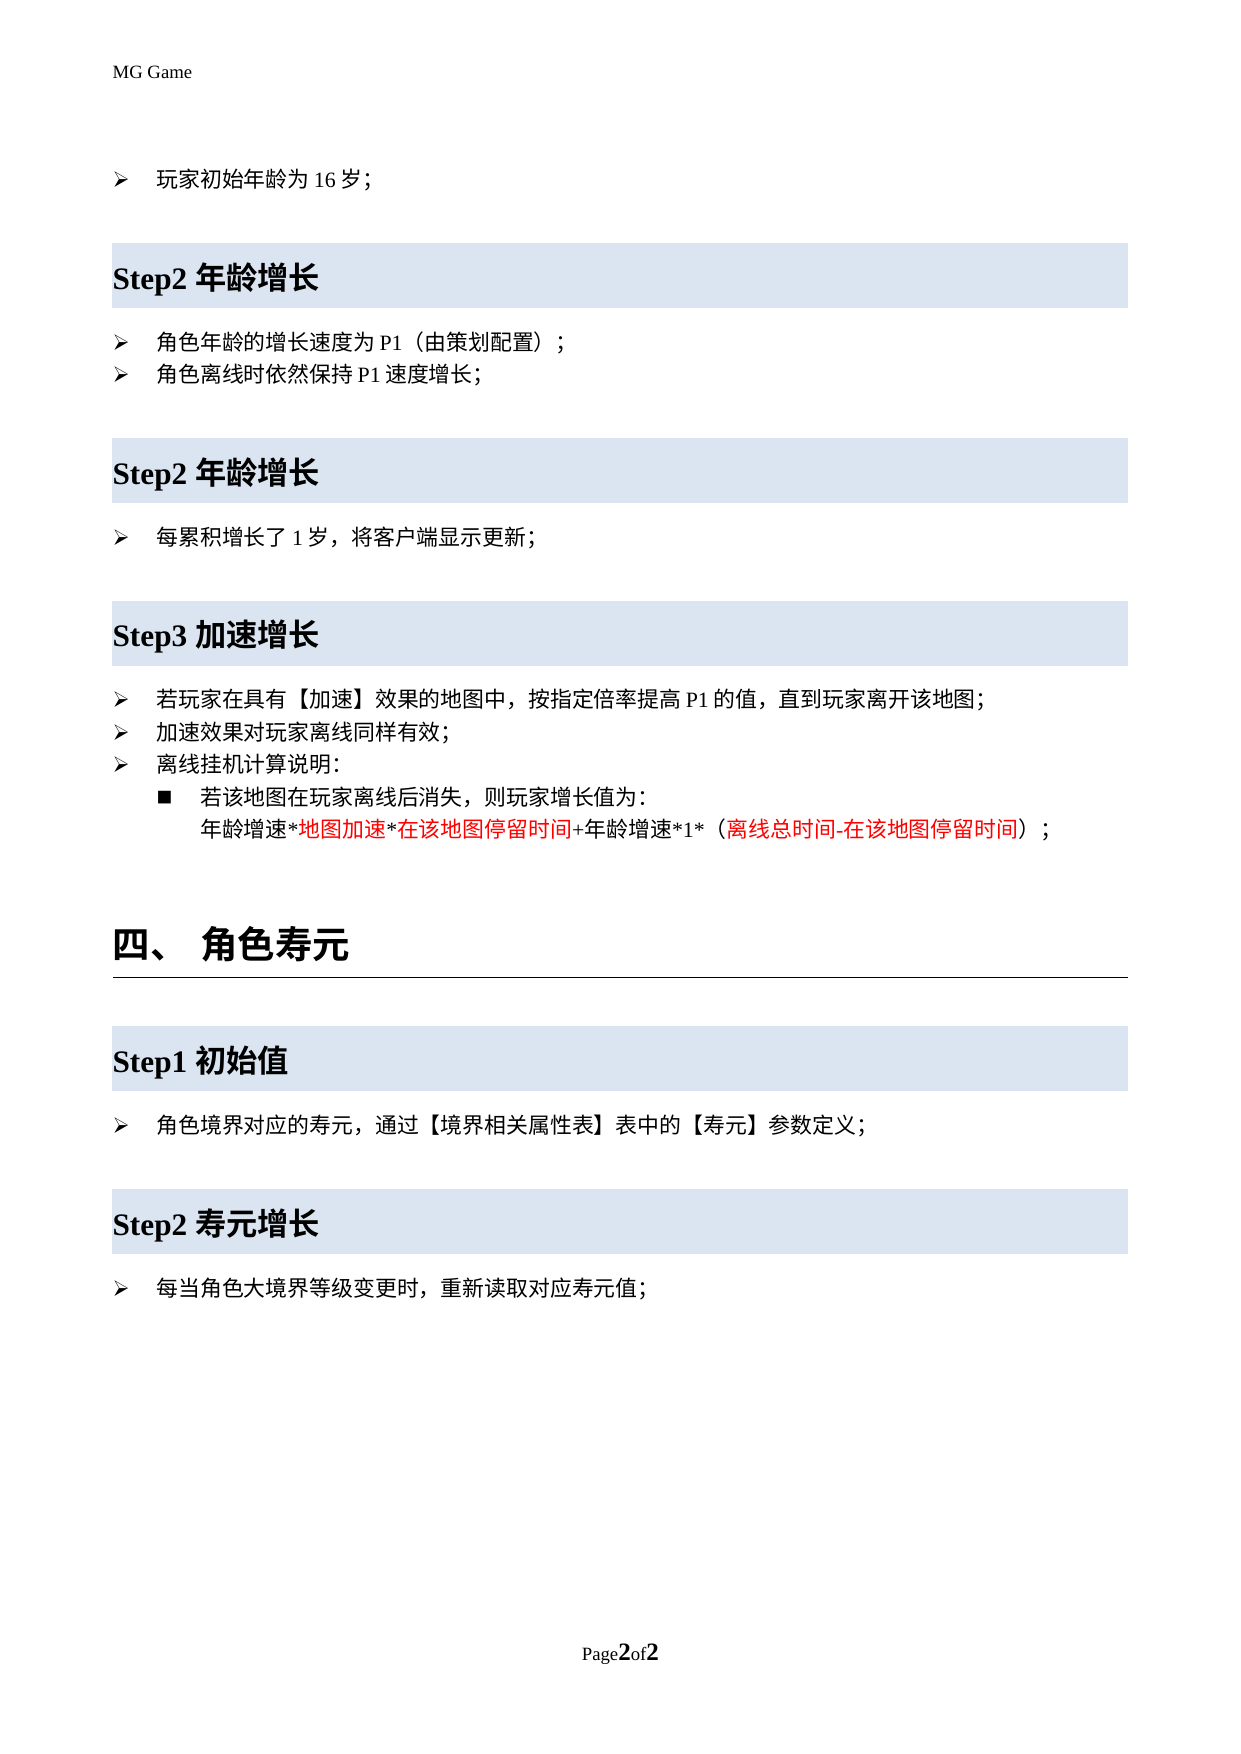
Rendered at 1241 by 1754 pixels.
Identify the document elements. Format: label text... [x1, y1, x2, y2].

subtitle Step2 年龄增长 [112, 243, 1128, 308]
list 加速效果对玩家离线同样有效； [112, 714, 1128, 747]
list 角色离线时依然保持P1速度增长； [112, 357, 1128, 389]
list 年龄增速*地图加速*在该地图停留时间+年龄增速*1*（离线总时间-在该地图停留时间）； [200, 812, 1128, 844]
list 角色境界对应的寿元，通过【境界相关属性表】表中的【寿元】参数定义； [112, 1108, 1128, 1140]
subtitle 角色寿元 [112, 909, 1128, 978]
list 每累积增长了1岁，将客户端显示更新； [112, 519, 1128, 552]
list 玩家初始年龄为16岁； [112, 162, 1128, 194]
subtitle Step2 年龄增长 [112, 438, 1128, 503]
subtitle Step1 初始值 [112, 1026, 1128, 1091]
subtitle Step2 寿元增长 [112, 1189, 1128, 1254]
list 若该地图在玩家离线后消失，则玩家增长值为： [156, 779, 1128, 812]
list 若玩家在具有【加速】效果的地图中，按指定倍率提高P1的值，直到玩家离开该地图； [112, 682, 1128, 714]
list 每当角色大境界等级变更时，重新读取对应寿元值； [112, 1270, 1128, 1303]
list 角色年龄的增长速度为P1（由策划配置）； [112, 324, 1128, 357]
subtitle Step3 加速增长 [112, 601, 1128, 666]
list 离线挂机计算说明： [112, 747, 1128, 779]
